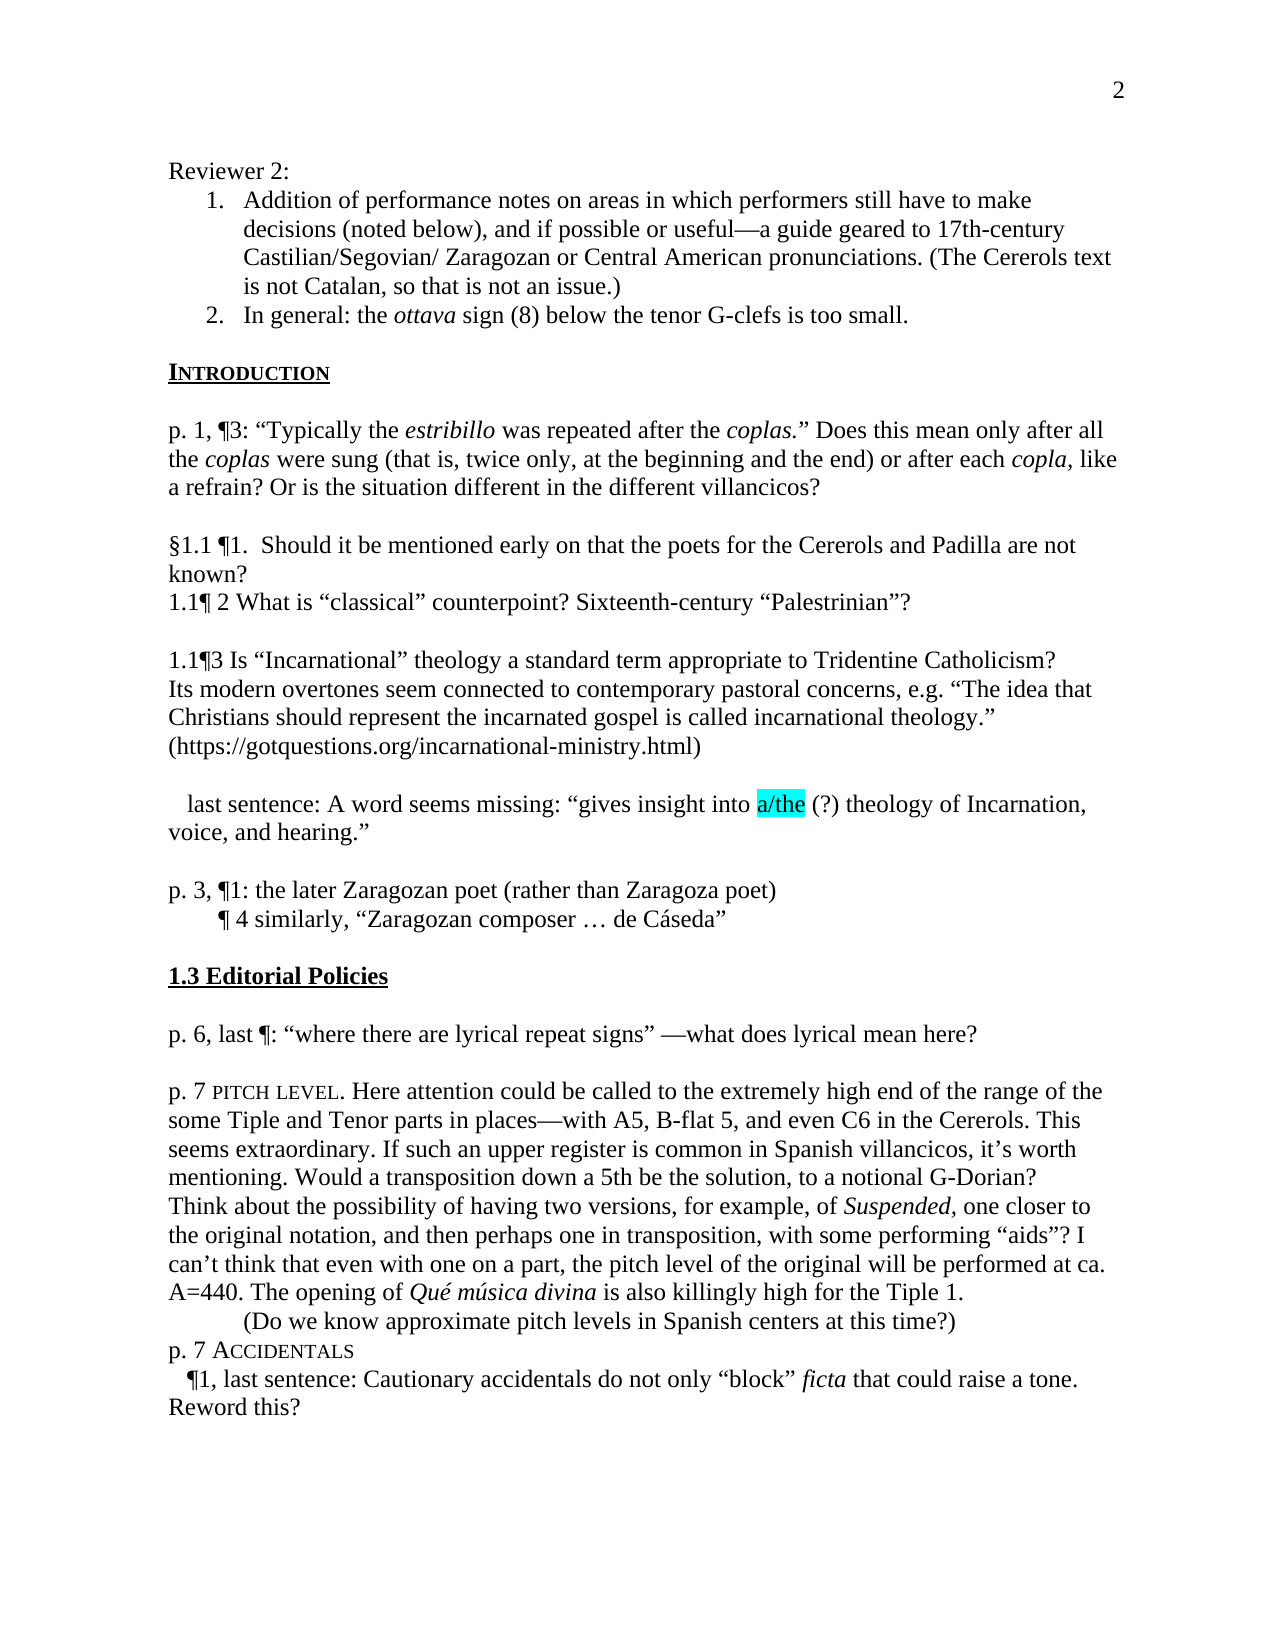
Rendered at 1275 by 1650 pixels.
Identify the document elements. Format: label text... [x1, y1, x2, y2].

text p. 7 pitch level. Here attention could be called to the extremely high end of the range of the some Tiple and Tenor parts in places—with A5, B-flat 5, and even C6 in the Cererols. This seems extraordinary. If such an upper register is common in Spanish villancicos, it’s worth mentioning. Would a transposition down a 5th be the solution, to a notional G-Dorian? [168, 1076, 1125, 1191]
text 1.1¶ 2 What is “classical” counterpoint? Sixteenth-century “Palestrinian”? [168, 587, 1125, 616]
text (Do we know approximate pitch levels in Spanish centers at this time?) [168, 1306, 1125, 1335]
text p. 3, ¶1: the later Zaragozan poet (rather than Zaragoza poet) [168, 875, 1125, 904]
text p. 1, ¶3: “Typically the estribillo was repeated after the coplas.” Does this mean only after all the coplas were sung (that is, twice only, at the beginning and the end) or after each copla, like a refrain? Or is the situation different in the different villancicos? [168, 415, 1125, 501]
text p. 6, last ¶: “where there are lyrical repeat signs” —what does lyrical mean here? [168, 1019, 1125, 1047]
text ¶1, last sentence: Cautionary accidentals do not only “block” ficta that could raise a tone. Reword this? [168, 1364, 1125, 1421]
text Its modern overtones seem connected to contemporary pastoral concerns, e.g. “The idea that Christians should represent the incarnated gospel is called incarnational theology.” (https://gotquestions.org/incarnational-ministry.html) [168, 674, 1125, 760]
text p. 7 Accidentals [168, 1335, 1125, 1364]
list In general: the ottava sign (8) below the tenor G-clefs is too small. [206, 300, 1125, 329]
text 1.3 Editorial Policies [168, 961, 1125, 990]
text Reviewer 2: [168, 156, 1125, 185]
text Think about the possibility of having two versions, for example, of Suspended, one closer to the original notation, and then perhaps one in transposition, with some performing “aids”? I can’t think that even with one on a part, the pitch level of the original will be performed at ca. A=440. The opening of Qué música divina is also killingly high for the Tiple 1. [168, 1191, 1125, 1306]
text 1.1¶3 Is “Incarnational” theology a standard term appropriate to Tridentine Catholicism? [168, 645, 1125, 674]
text last sentence: A word seems missing: “gives insight into a/the (?) theology of Incarnation, voice, and hearing.” [168, 789, 1125, 846]
text Introduction [168, 357, 1125, 386]
list Addition of performance notes on areas in which performers still have to make decisions (noted below), and if possible or useful—a guide geared to 17th-century Castilian/Segovian/ Zaragozan or Central American pronunciations. (The Cererols text is not Catalan, so that is not an issue.) [206, 185, 1125, 300]
text ¶ 4 similarly, “Zaragozan composer … de Cáseda” [168, 904, 1125, 932]
text §1.1 ¶1. Should it be mentioned early on that the poets for the Cererols and Padilla are not known? [168, 530, 1125, 587]
